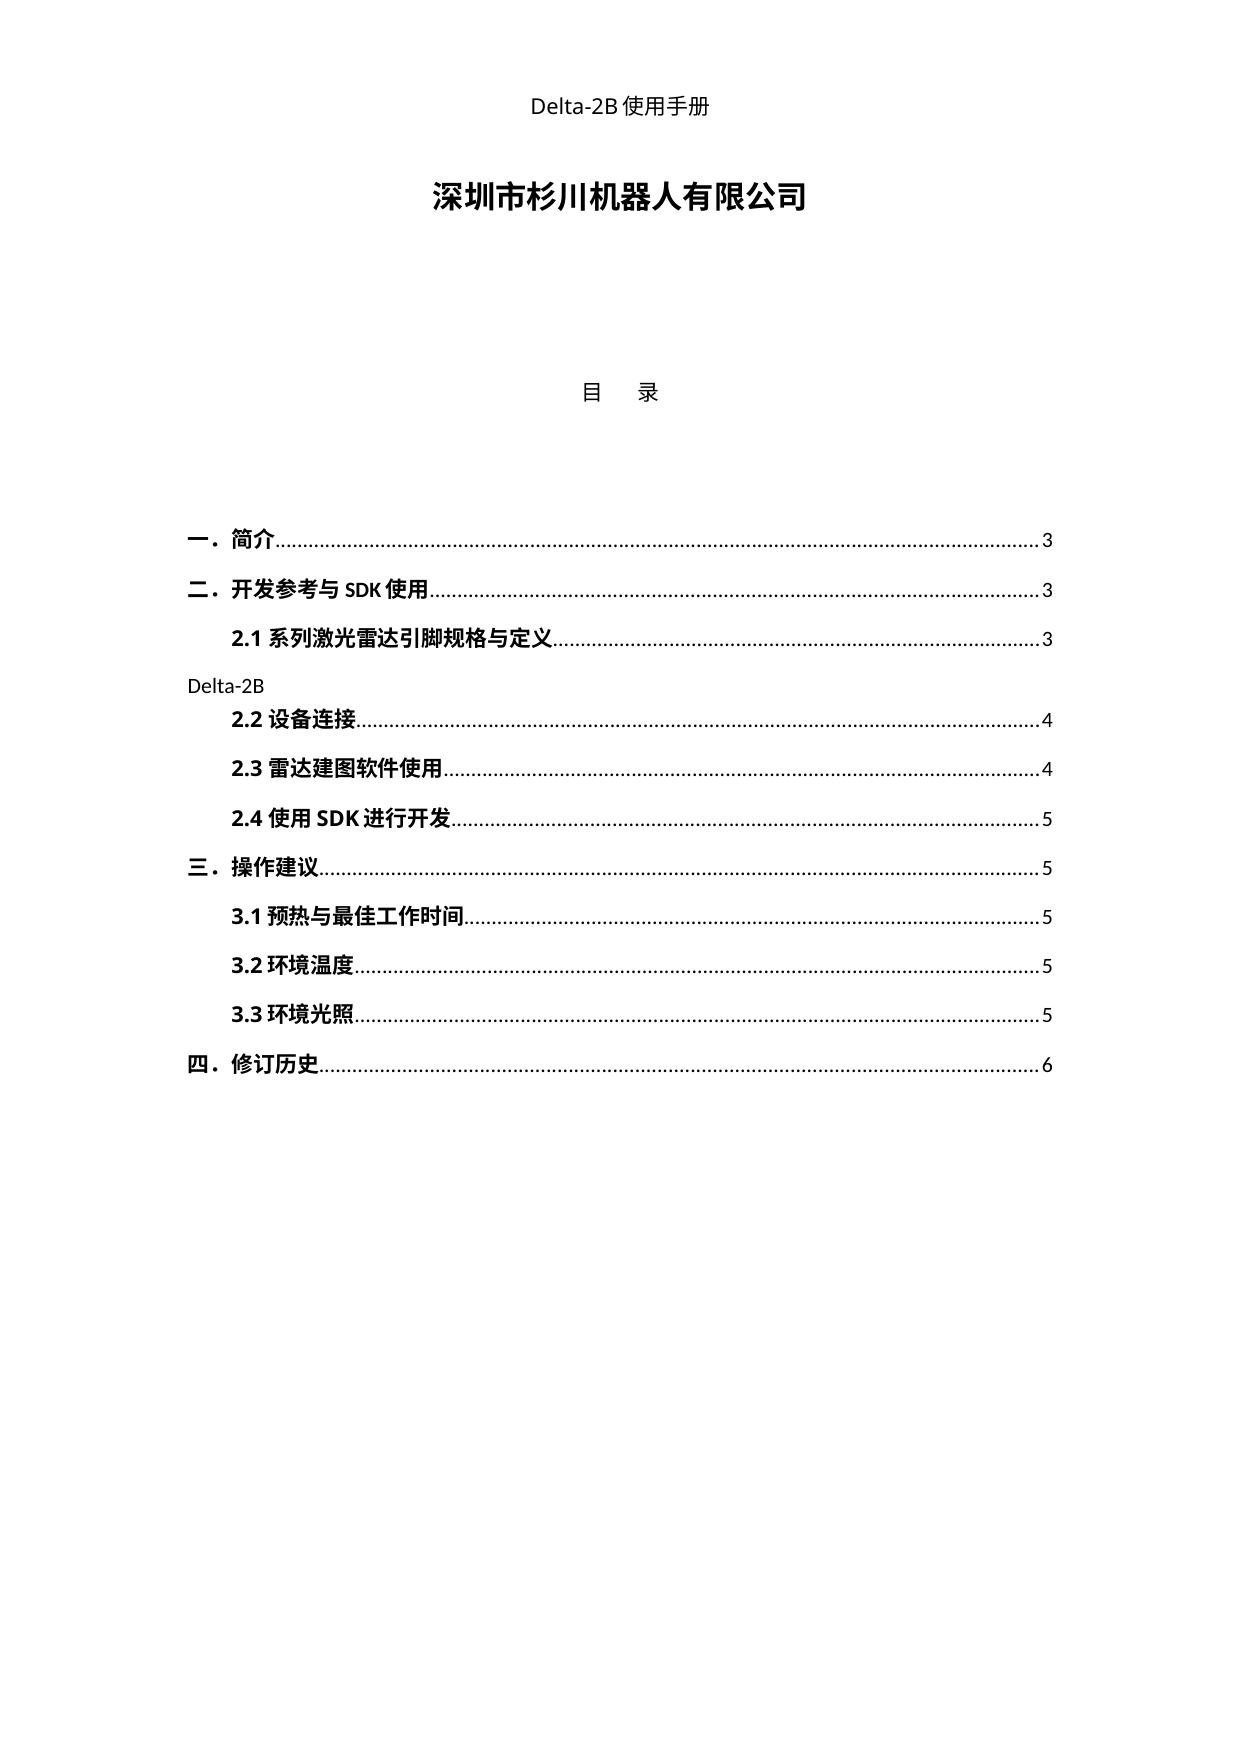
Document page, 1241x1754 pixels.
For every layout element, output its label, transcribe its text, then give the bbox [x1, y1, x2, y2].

list 一．简介 3 [187, 522, 1053, 554]
list 2.1 系列激光雷达引脚规格与定义 3Delta-2B [231, 620, 1053, 653]
list 四．修订历史 6 [187, 1046, 1053, 1079]
list 3.3环境光照 5 [231, 997, 1053, 1029]
list 2.2 设备连接 4 [231, 702, 1053, 734]
list 目 录 [187, 374, 1053, 407]
list 深圳市杉川机器人有限公司 [187, 162, 1053, 227]
list 二．开发参考与SDK使用 3 [187, 571, 1053, 604]
list 2.3 雷达建图软件使用 4 [231, 751, 1053, 784]
list 3.1预热与最佳工作时间 5 [231, 899, 1053, 931]
list 2.4 使用SDK进行开发 5 [231, 800, 1053, 833]
list 3.2环境温度 5 [231, 948, 1053, 980]
list 三．操作建议 5 [187, 849, 1053, 882]
